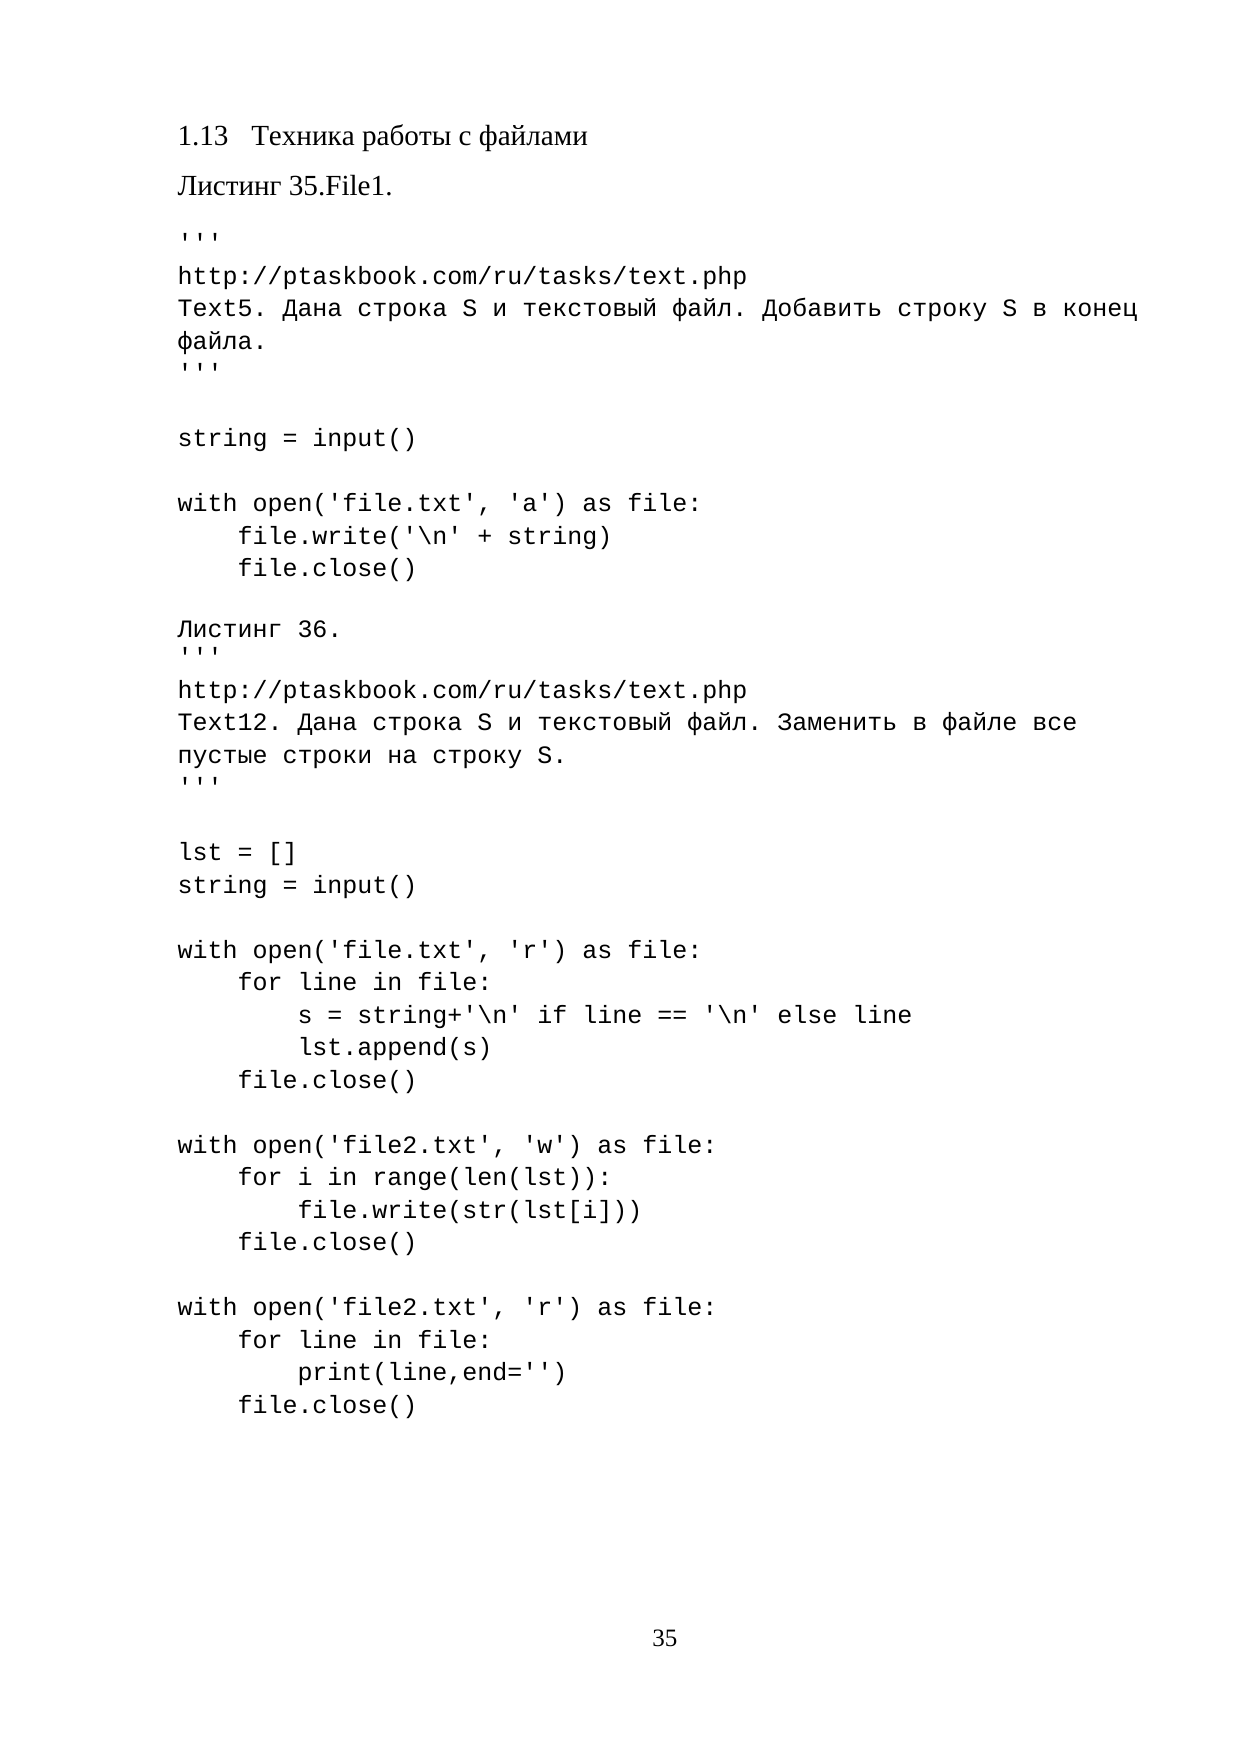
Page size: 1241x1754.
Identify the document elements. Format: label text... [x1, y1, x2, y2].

subtitle Техника работы с файлами [177, 118, 1152, 152]
text for line in file: [177, 970, 1152, 998]
text file.close() [177, 1392, 1152, 1421]
text ''' [177, 231, 1152, 259]
text file.write(str(lst[i])) [177, 1197, 1152, 1226]
text print(line,end='') [177, 1360, 1152, 1388]
text Листинг 35.File1. [177, 168, 1152, 202]
text file.close() [177, 1067, 1152, 1096]
text file.close() [177, 556, 1152, 584]
text Листинг 36. [177, 617, 1152, 645]
text with open('file.txt', 'a') as file: [177, 491, 1152, 519]
text Text5. Дана строка S и текстовый файл. Добавить строку S в конец файла. [177, 296, 1152, 357]
text string = input() [177, 872, 1152, 901]
text lst.append(s) [177, 1035, 1152, 1063]
text s = string+'\n' if line == '\n' else line [177, 1002, 1152, 1031]
text with open('file2.txt', 'r') as file: [177, 1295, 1152, 1323]
text Text12. Дана строка S и текстовый файл. Заменить в файле все пустые строки на строку S. [177, 710, 1152, 771]
text file.write('\n' + string) [177, 523, 1152, 552]
text string = input() [177, 426, 1152, 454]
text http://ptaskbook.com/ru/tasks/text.php [177, 263, 1152, 292]
text lst = [] [177, 840, 1152, 868]
text ''' [177, 361, 1152, 389]
text http://ptaskbook.com/ru/tasks/text.php [177, 677, 1152, 706]
text ''' [177, 775, 1152, 803]
text for line in file: [177, 1327, 1152, 1356]
text with open('file.txt', 'r') as file: [177, 937, 1152, 966]
text with open('file2.txt', 'w') as file: [177, 1132, 1152, 1161]
text file.close() [177, 1230, 1152, 1258]
text ''' [177, 645, 1152, 673]
text for i in range(len(lst)): [177, 1165, 1152, 1193]
